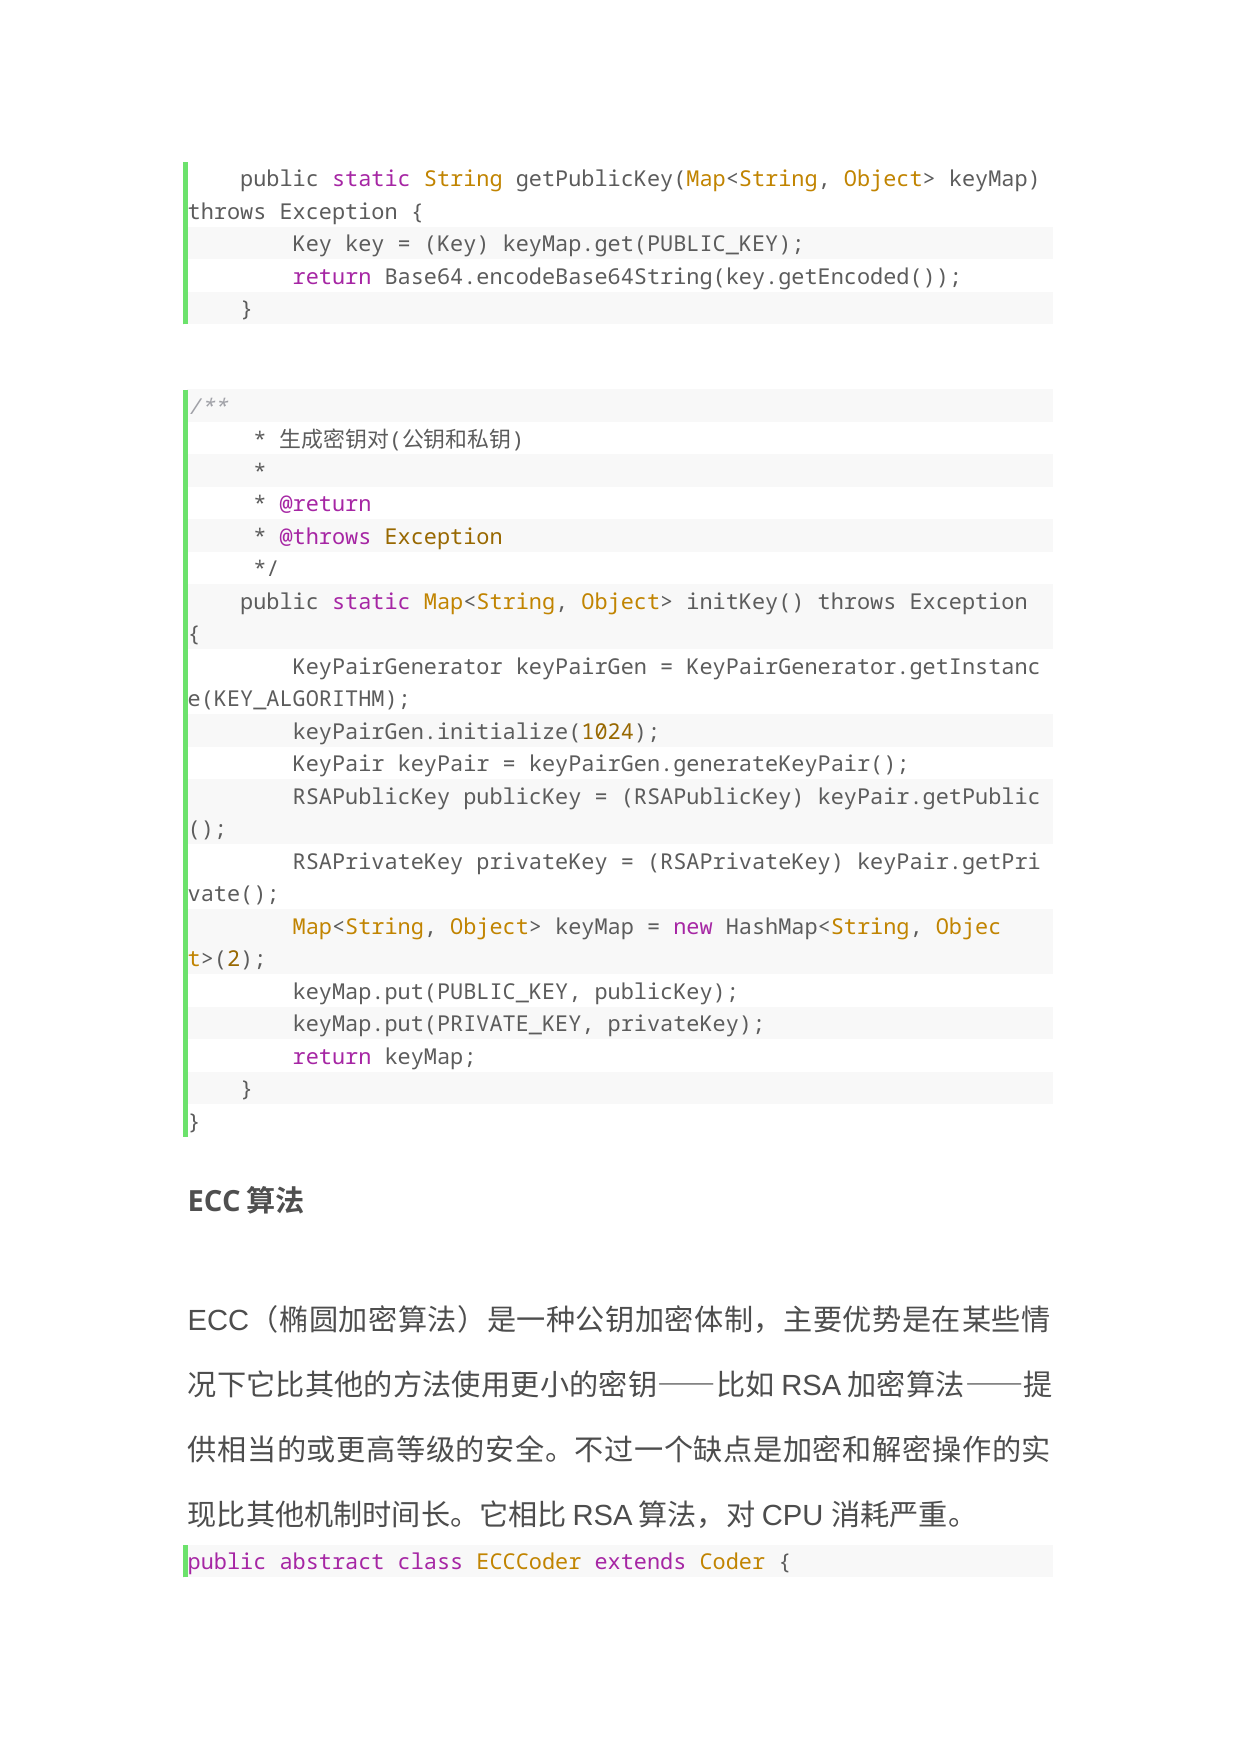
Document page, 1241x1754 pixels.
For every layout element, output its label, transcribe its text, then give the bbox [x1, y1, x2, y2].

text public static Map<String, Object> initKey() throws Exception { [188, 584, 1053, 649]
text Map<String, Object> keyMap = new HashMap<String, Object>(2); [188, 909, 1053, 974]
text ECC（椭圆加密算法）是一种公钥加密体制，主要优势是在某些情况下它比其他的方法使用更小的密钥——比如RSA加密算法——提供相当的或更高等级的安全。不过一个缺点是加密和解密操作的实现比其他机制时间长。它相比RSA算法，对 CPU 消耗严重。 [187, 1285, 1053, 1545]
text RSAPublicKey publicKey = (RSAPublicKey) keyPair.getPublic(); [188, 779, 1053, 844]
text } [188, 292, 1053, 324]
text public abstract class ECCCoder extends Coder { [188, 1545, 1053, 1577]
text return keyMap; [188, 1039, 1053, 1072]
text KeyPairGenerator keyPairGen = KeyPairGenerator.getInstance(KEY_ALGORITHM); [188, 649, 1053, 714]
text * @throws Exception [188, 519, 1053, 552]
text * [188, 454, 1053, 487]
text } [188, 1104, 1053, 1137]
text } [188, 1072, 1053, 1104]
text /** [187, 389, 1053, 422]
text KeyPair keyPair = keyPairGen.generateKeyPair(); [188, 747, 1053, 779]
text */ [188, 552, 1053, 584]
text * 生成密钥对(公钥和私钥) [188, 422, 1053, 454]
subtitle ECC算法 [187, 1166, 1053, 1231]
text Key key = (Key) keyMap.get(PUBLIC_KEY); [188, 227, 1053, 259]
text public static String getPublicKey(Map<String, Object> keyMap) throws Exception { [188, 162, 1053, 227]
text keyMap.put(PUBLIC_KEY, publicKey); [188, 974, 1053, 1007]
text RSAPrivateKey privateKey = (RSAPrivateKey) keyPair.getPrivate(); [188, 844, 1053, 909]
text keyPairGen.initialize(1024); [188, 714, 1053, 747]
text * @return [188, 487, 1053, 519]
text keyMap.put(PRIVATE_KEY, privateKey); [188, 1007, 1053, 1039]
text return Base64.encodeBase64String(key.getEncoded()); [188, 259, 1053, 292]
